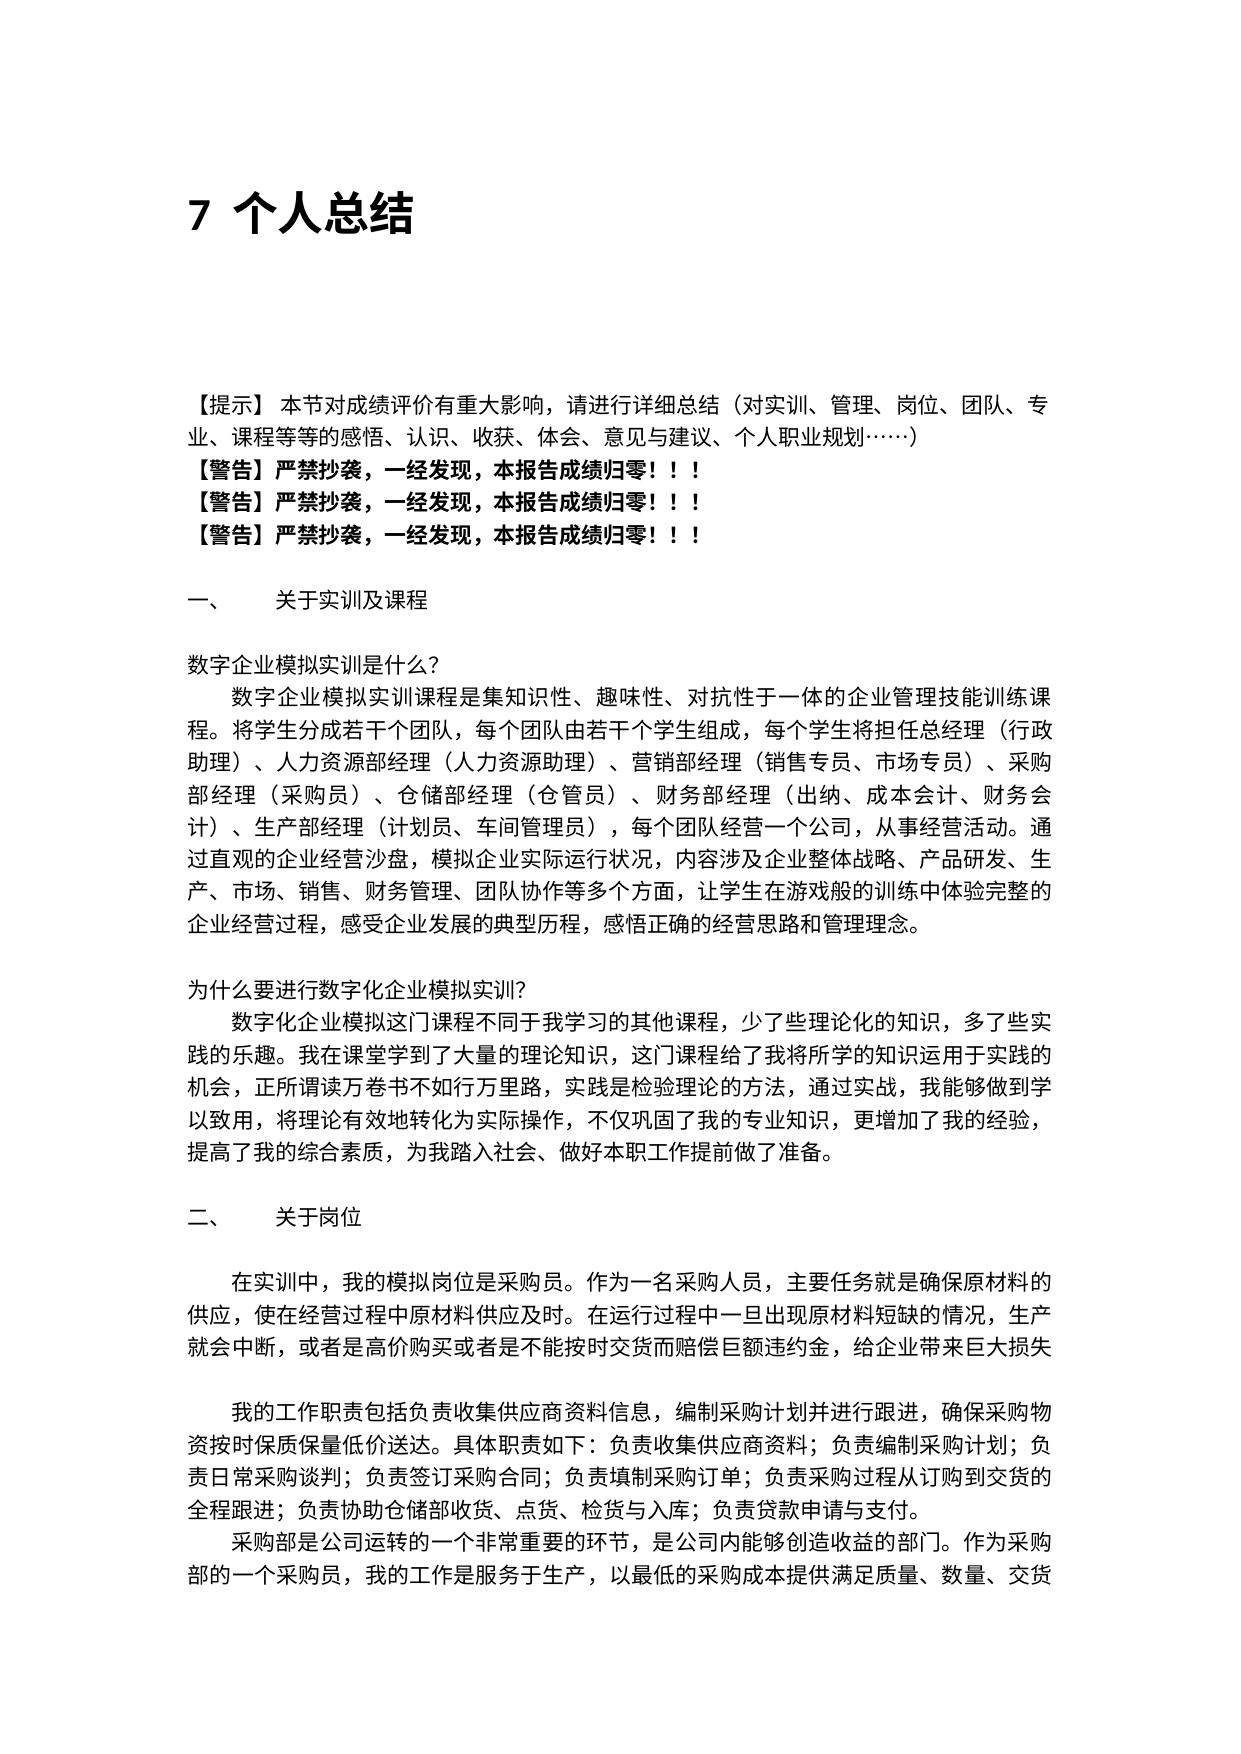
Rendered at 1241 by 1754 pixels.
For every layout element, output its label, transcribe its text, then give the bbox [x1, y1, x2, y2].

text 【提示】 本节对成绩评价有重大影响，请进行详细总结（对实训、管理、岗位、团队、专业、课程等等的感悟、认识、收获、体会、意见与建议、个人职业规划……） [187, 387, 1053, 452]
text 【警告】严禁抄袭，一经发现，本报告成绩归零！！！ [187, 452, 1053, 485]
text 【警告】严禁抄袭，一经发现，本报告成绩归零！！！ [187, 485, 1053, 517]
text 为什么要进行数字化企业模拟实训？ [187, 972, 1053, 1005]
subtitle 个人总结 [187, 162, 1053, 259]
text 【警告】严禁抄袭，一经发现，本报告成绩归零！！！ [187, 517, 1053, 550]
list 关于实训及课程 [187, 582, 1053, 615]
text 数字化企业模拟这门课程不同于我学习的其他课程，少了些理论化的知识，多了些实践的乐趣。我在课堂学到了大量的理论知识，这门课程给了我将所学的知识运用于实践的机会，正所谓读万卷书不如行万里路，实践是检验理论的方法，通过实战，我能够做到学以致用，将理论有效地转化为实际操作，不仅巩固了我的专业知识，更增加了我的经验，提高了我的综合素质，为我踏入社会、做好本职工作提前做了准备。 [187, 1005, 1053, 1167]
text 数字企业模拟实训是什么？ [187, 647, 1053, 680]
text 数字企业模拟实训课程是集知识性、趣味性、对抗性于一体的企业管理技能训练课程。将学生分成若干个团队，每个团队由若干个学生组成，每个学生将担任总经理（行政助理）、人力资源部经理（人力资源助理）、营销部经理（销售专员、市场专员）、采购部经理（采购员）、仓储部经理（仓管员）、财务部经理（出纳、成本会计、财务会计）、生产部经理（计划员、车间管理员），每个团队经营一个公司，从事经营活动。通过直观的企业经营沙盘，模拟企业实际运行状况，内容涉及企业整体战略、产品研发、生产、市场、销售、财务管理、团队协作等多个方面，让学生在游戏般的训练中体验完整的企业经营过程，感受企业发展的典型历程，感悟正确的经营思路和管理理念。 [187, 680, 1053, 940]
text 在实训中，我的模拟岗位是采购员。作为一名采购人员，主要任务就是确保原材料的供应，使在经营过程中原材料供应及时。在运行过程中一旦出现原材料短缺的情况，生产就会中断，或者是高价购买或者是不能按时交货而赔偿巨额违约金，给企业带来巨大损失。 [187, 1265, 1053, 1395]
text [187, 1525, 1053, 1590]
text 我的工作职责包括负责收集供应商资料信息，编制采购计划并进行跟进，确保采购物资按时保质保量低价送达。具体职责如下：负责收集供应商资料；负责编制采购计划；负责日常采购谈判；负责签订采购合同；负责填制采购订单；负责采购过程从订购到交货的全程跟进；负责协助仓储部收货、点货、检货与入库；负责贷款申请与支付。 [187, 1395, 1053, 1525]
list 关于岗位 [187, 1200, 1053, 1232]
